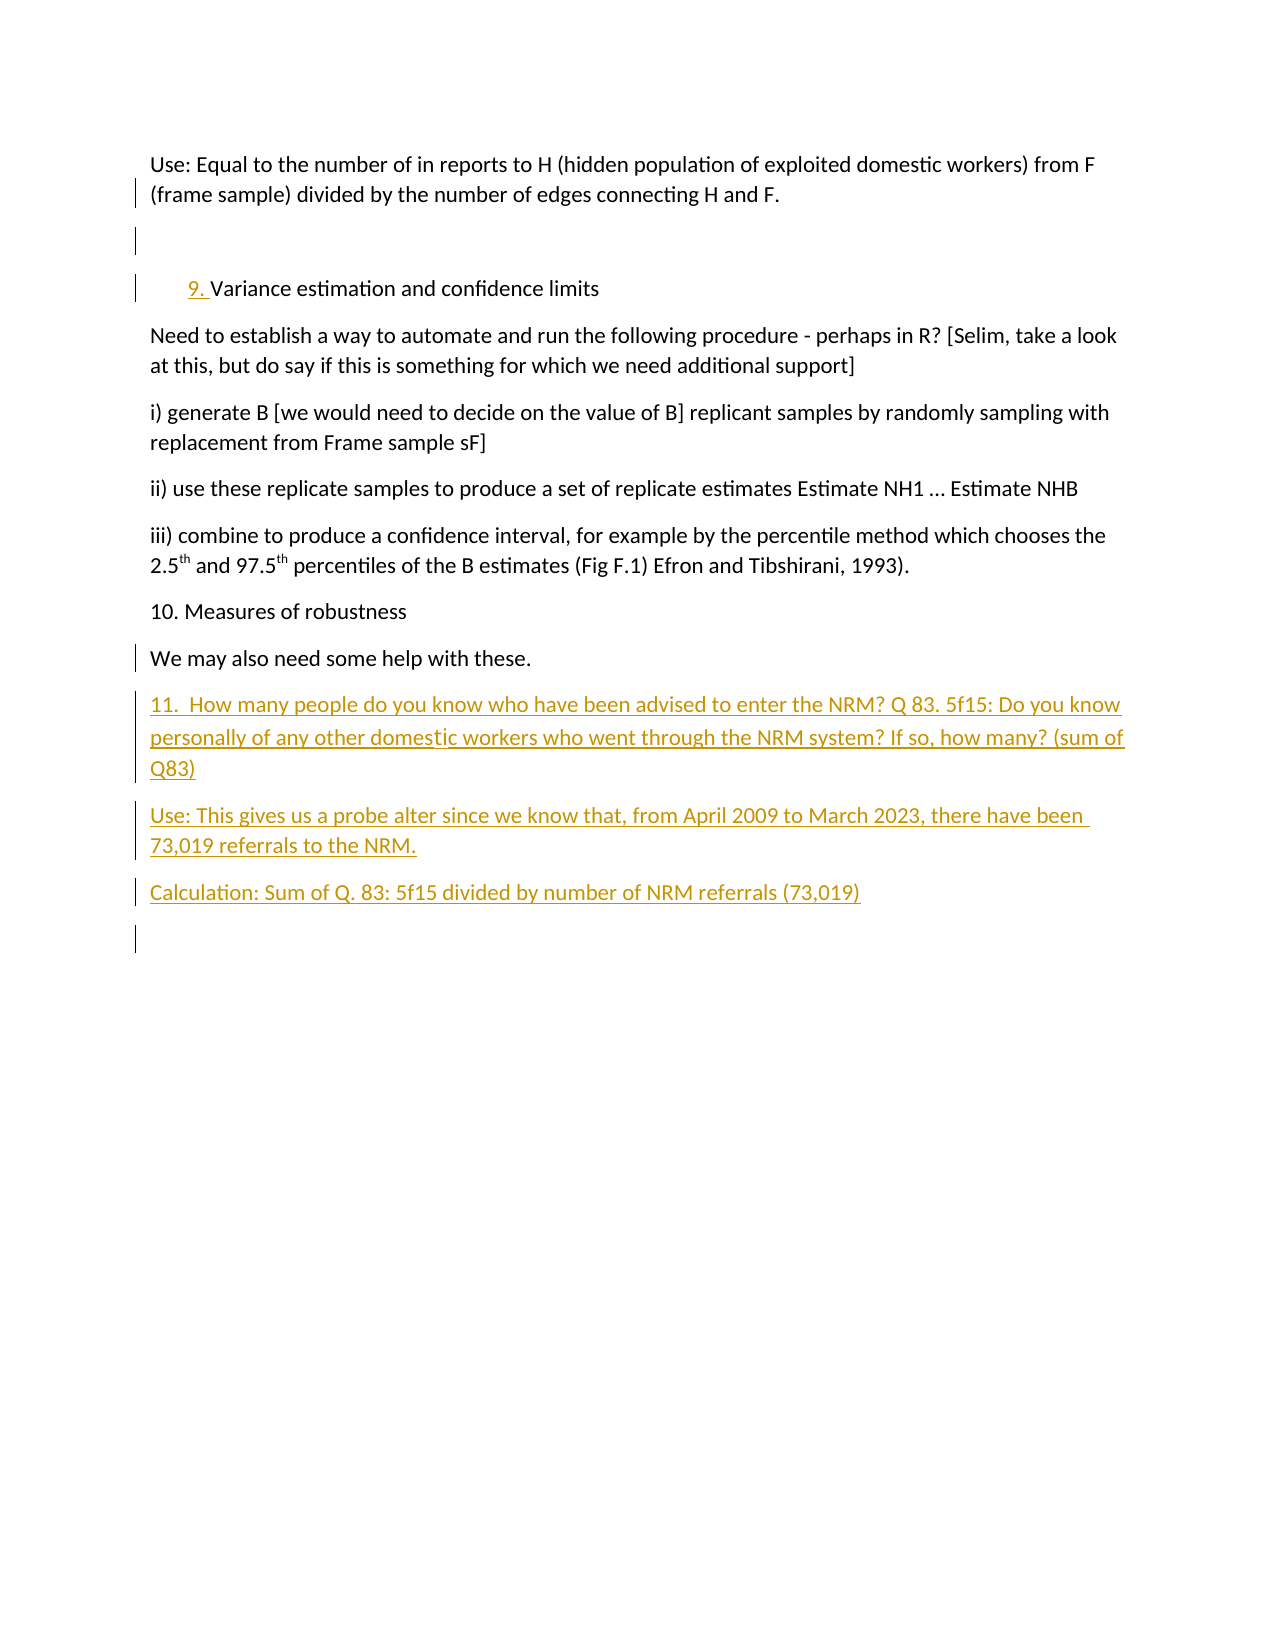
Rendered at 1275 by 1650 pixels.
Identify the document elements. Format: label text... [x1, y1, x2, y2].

text 10. Measures of robustness [150, 597, 1125, 625]
text ii) use these replicate samples to produce a set of replicate estimates Estimate NH1 … Estimate NHB [150, 474, 1125, 502]
list Variance estimation and confidence limits [187, 274, 1125, 302]
text iii) combine to produce a confidence interval, for example by the percentile method which chooses the 2.5th and 97.5th percentiles of the B estimates (Fig F.1) Efron and Tibshirani, 1993). [150, 521, 1125, 579]
text i) generate B [we would need to decide on the value of B] replicant samples by randomly sampling with replacement from Frame sample sF] [150, 398, 1125, 456]
text Use: Equal to the number of in reports to H (hidden population of exploited domestic workers) from F (frame sample) divided by the number of edges connecting H and F. [150, 150, 1125, 208]
text Need to establish a way to automate and run the following procedure - perhaps in R? [Selim, take a look at this, but do say if this is something for which we need additional support] [150, 321, 1125, 379]
text We may also need some help with these. [150, 644, 1125, 672]
